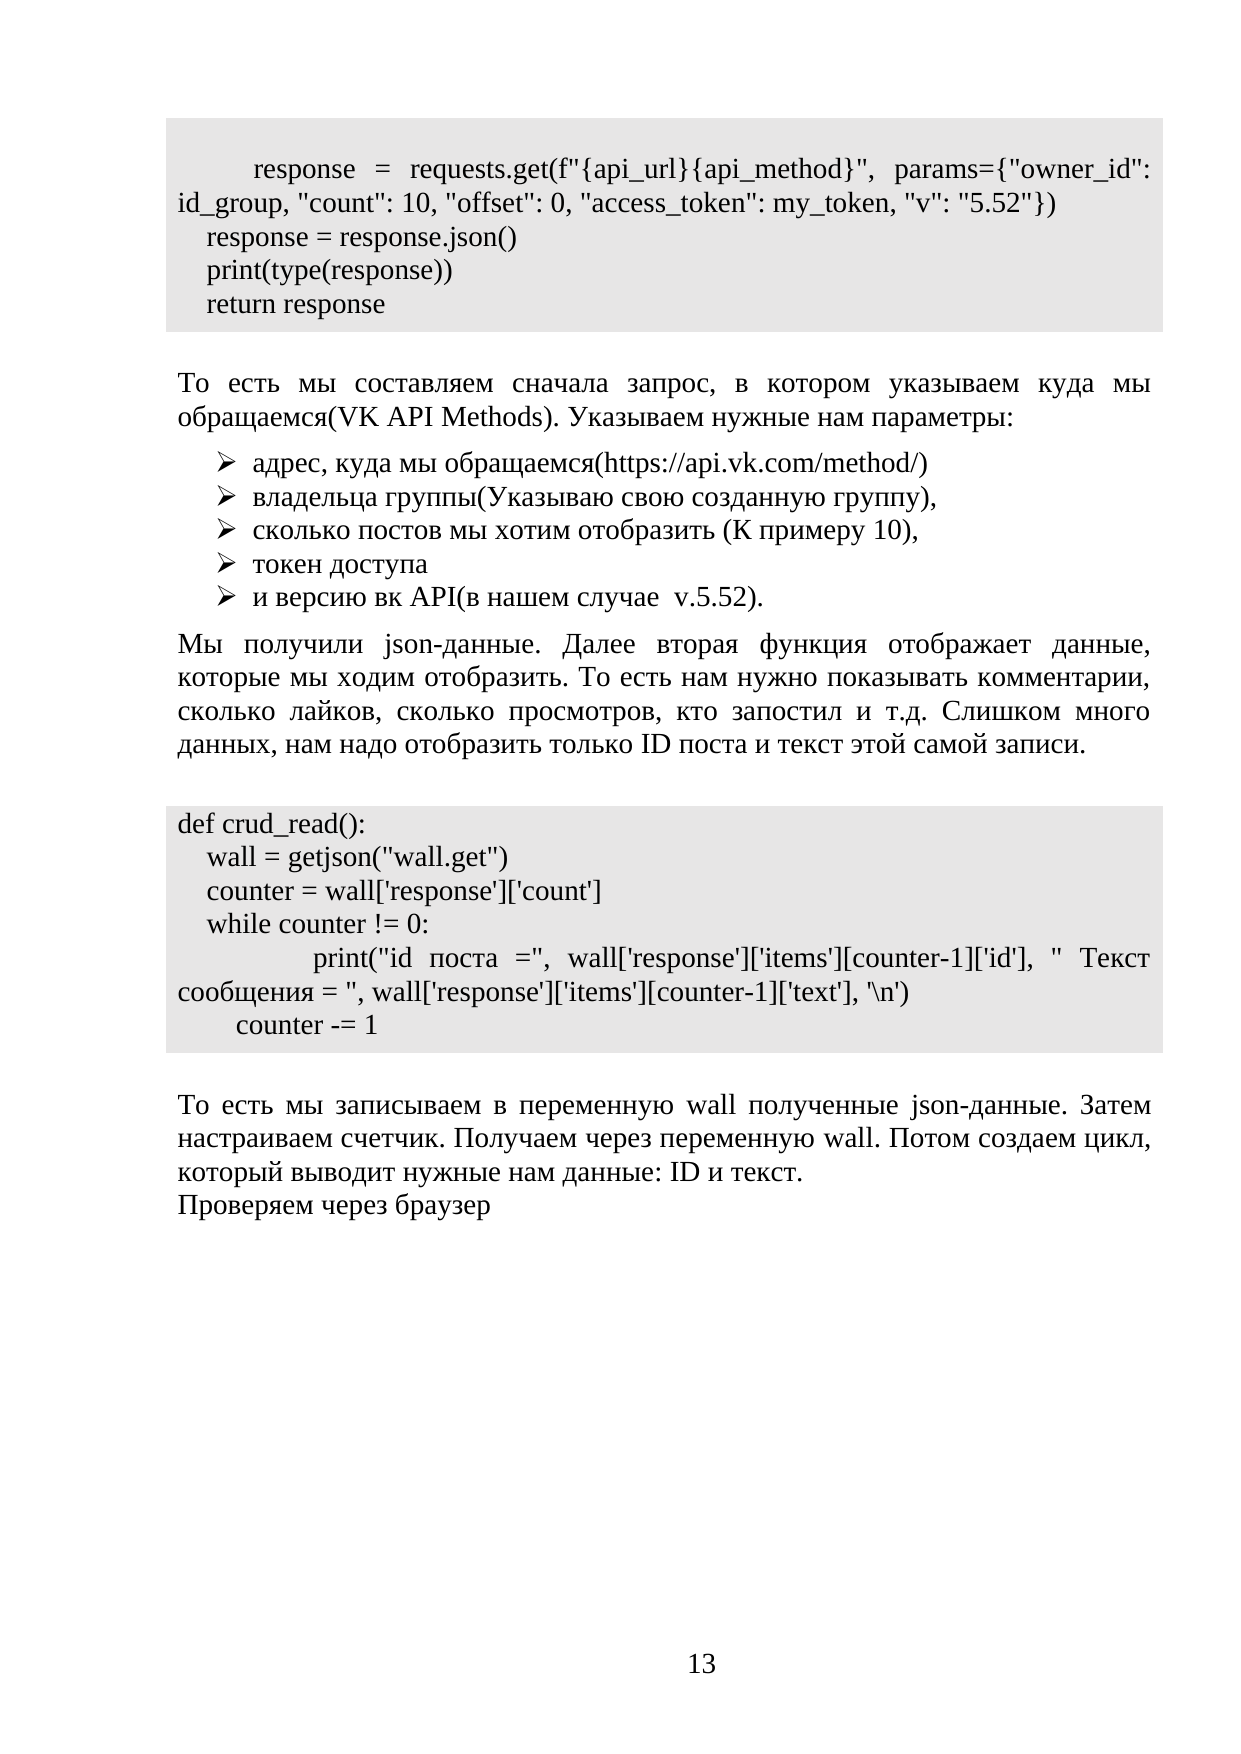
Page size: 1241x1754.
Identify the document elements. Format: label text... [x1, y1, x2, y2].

list сколько постов мы хотим отобразить (К примеру 10), [215, 512, 1152, 546]
table_header def crud_read(): wall = getjson("wall.get") counter = wall['response']['count'] while counter != 0: print("id поста =", wall['response']['items'][counter-1]['id'], " Текст сообщения = ", wall['response']['items'][counter-1]['text'], '\n') counter -= 1 [166, 806, 1163, 1053]
list владельца группы(Указываю свою созданную группу), [215, 479, 1152, 512]
list токен доступа [215, 546, 1152, 579]
text То есть мы составляем сначала запрос, в котором указываем куда мы обращаемся(VK API Methods). Указываем нужные нам параметры: [177, 365, 1152, 432]
text Проверяем через браузер [177, 1187, 1152, 1221]
list и версию вк API(в нашем случае v.5.52). [215, 579, 1152, 613]
text То есть мы записываем в переменную wall полученные json-данные. Затем настраиваем счетчик. Получаем через переменную wall. Потом создаем цикл, который выводит нужные нам данные: ID и текст. [177, 1087, 1152, 1187]
list адрес, куда мы обращаемся(https://api.vk.com/method/) [215, 445, 1152, 479]
text Мы получили json-данные. Далее вторая функция отображает данные, которые мы ходим отобразить. То есть нам нужно показывать комментарии, сколько лайков, сколько просмотров, кто запостил и т.д. Слишком много данных, нам надо отобразить только ID поста и текст этой самой записи. [177, 626, 1152, 760]
